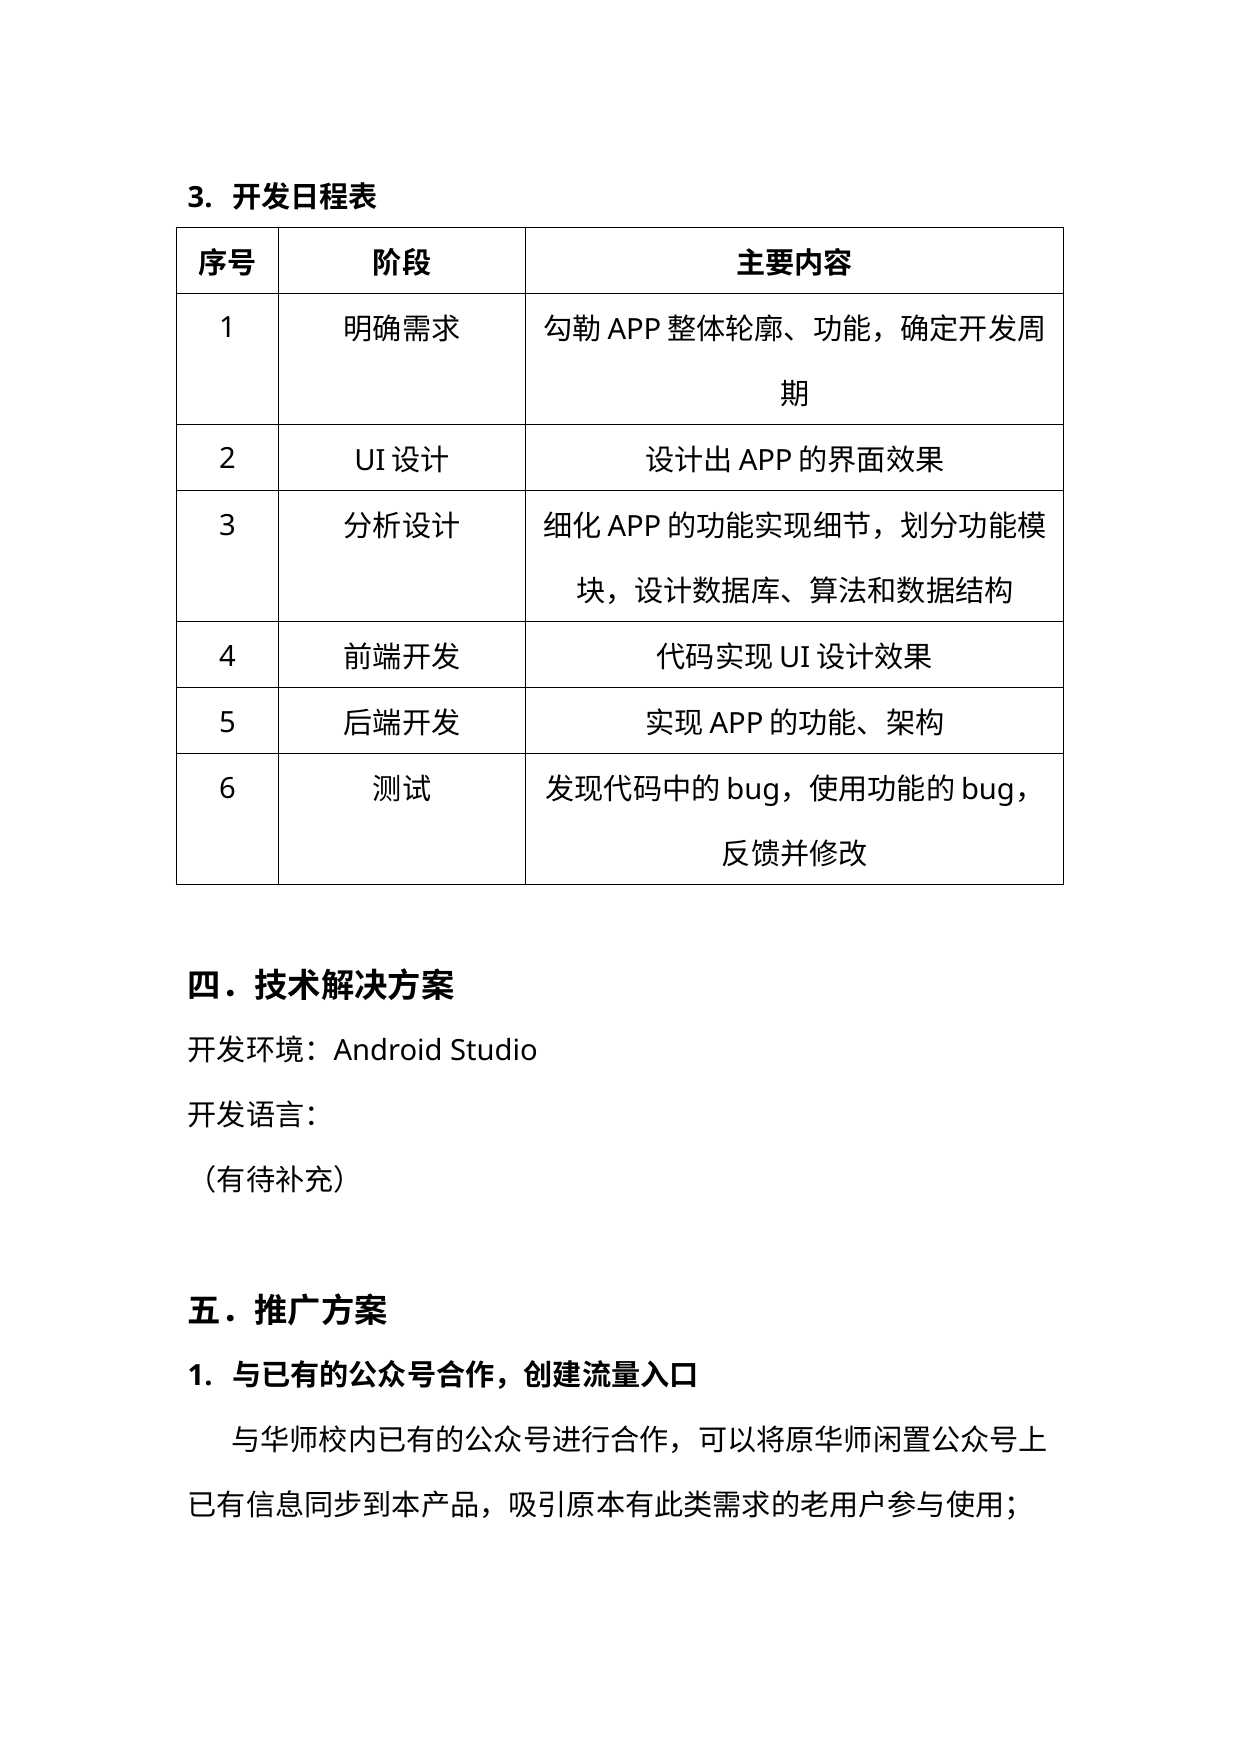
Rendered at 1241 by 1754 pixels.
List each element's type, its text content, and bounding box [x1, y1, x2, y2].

table_cell 代码实现UI设计效果 [526, 622, 1063, 687]
table_cell 6 [177, 754, 278, 884]
table_cell 明确需求 [279, 294, 525, 424]
table_cell 设计出APP的界面效果 [526, 425, 1063, 490]
list 与已有的公众号合作，创建流量入口 [187, 1340, 1053, 1405]
list 开发语言： [187, 1080, 1053, 1145]
table_cell 实现APP的功能、架构 [526, 688, 1063, 753]
table_cell 3 [177, 491, 278, 621]
table_cell 1 [177, 294, 278, 424]
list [187, 1405, 1053, 1535]
list 推广方案 [187, 1275, 1053, 1340]
table_cell UI设计 [279, 425, 525, 490]
list 技术解决方案 [187, 950, 1053, 1015]
table_cell 勾勒APP整体轮廓、功能，确定开发周期 [526, 294, 1063, 424]
table_header 序号 [177, 228, 278, 293]
table_header 阶段 [279, 228, 525, 293]
table_cell 测试 [279, 754, 525, 884]
list 开发日程表 [187, 162, 1053, 227]
table_cell 后端开发 [279, 688, 525, 753]
table_cell 前端开发 [279, 622, 525, 687]
table_cell 5 [177, 688, 278, 753]
list （有待补充） [187, 1145, 1053, 1210]
table_cell 2 [177, 425, 278, 490]
table_cell 发现代码中的bug，使用功能的bug，反馈并修改 [526, 754, 1063, 884]
table_header 主要内容 [526, 228, 1063, 293]
table_cell 分析设计 [279, 491, 525, 621]
table_cell 4 [177, 622, 278, 687]
table_cell 细化APP的功能实现细节，划分功能模块，设计数据库、算法和数据结构 [526, 491, 1063, 621]
list 开发环境：Android Studio [187, 1015, 1053, 1080]
